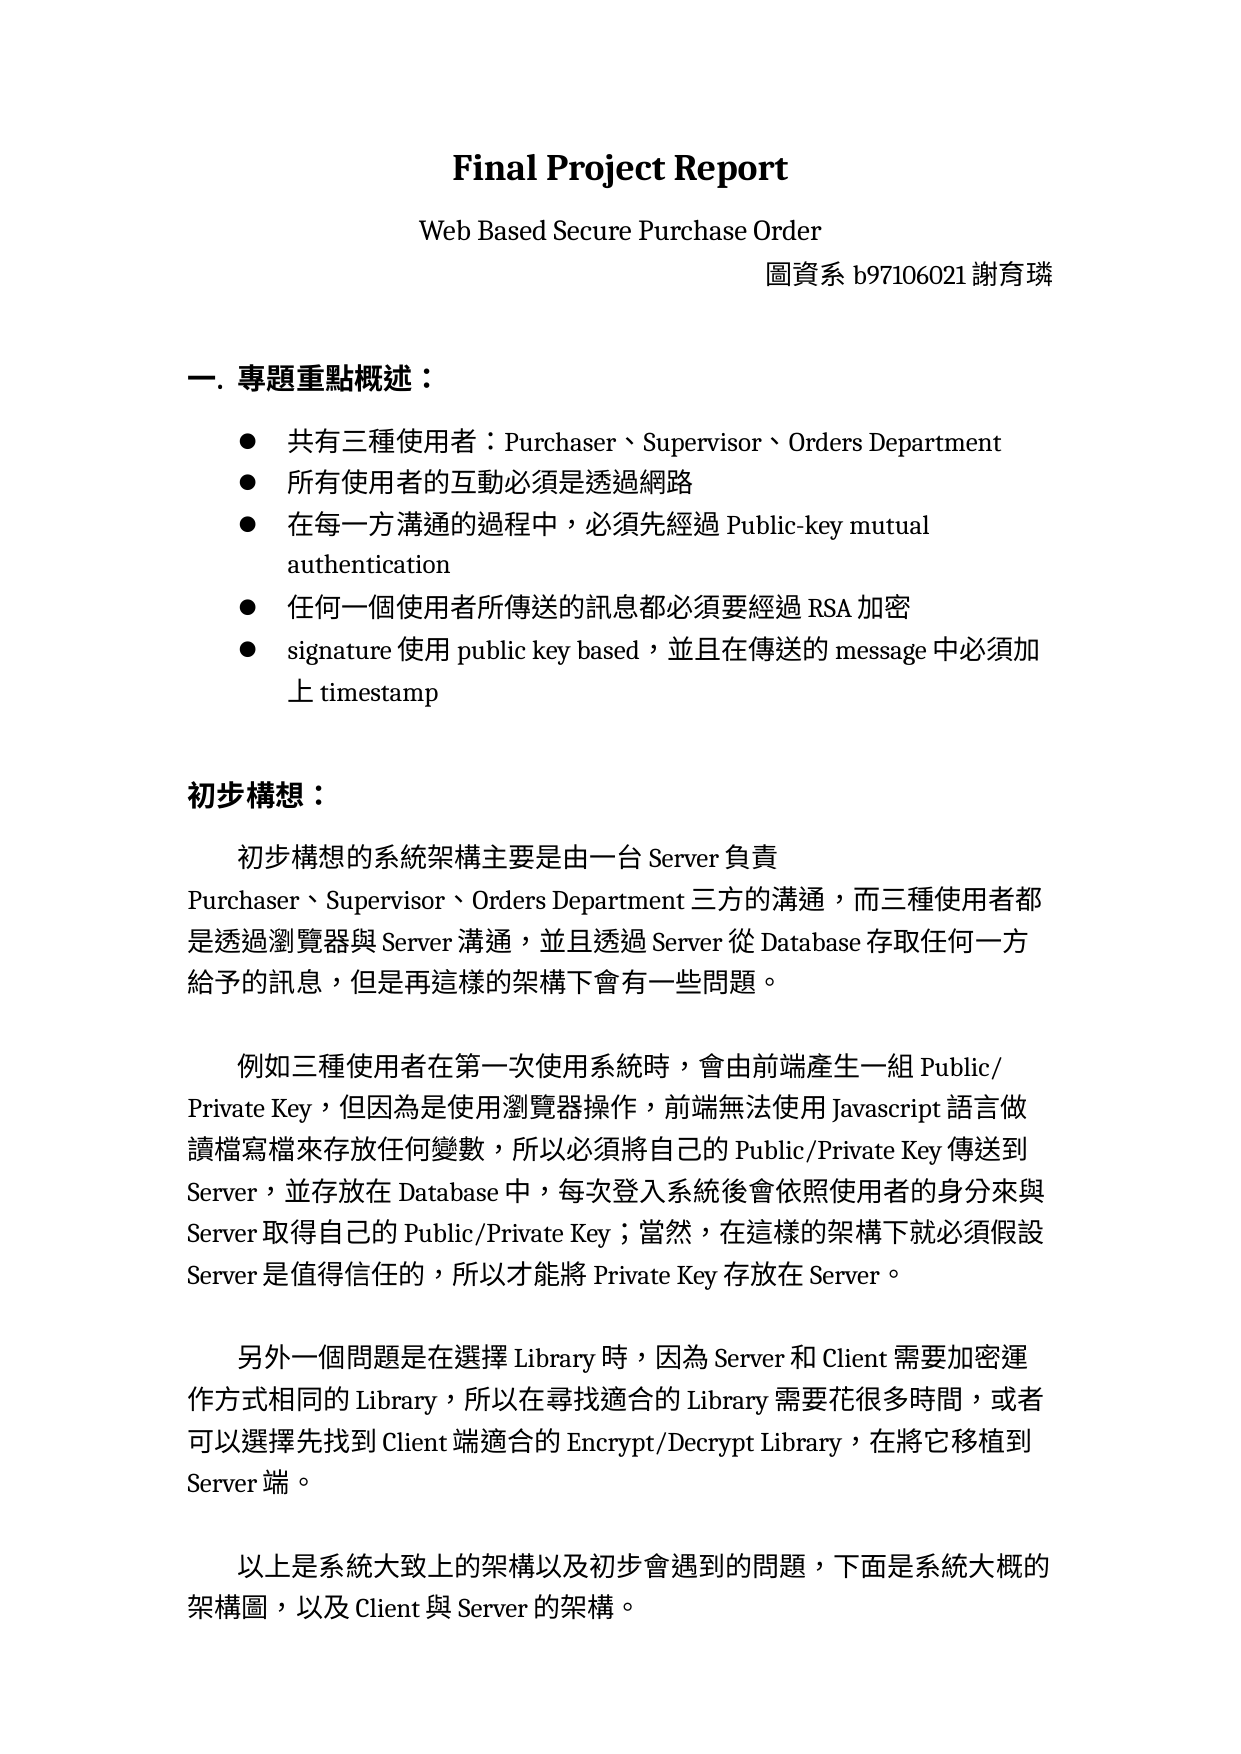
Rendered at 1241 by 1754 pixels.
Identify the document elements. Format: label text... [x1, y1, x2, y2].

text 以上是系統大致上的架構以及初步會遇到的問題，下面是系統大概的架構圖，以及Client與Server的架構。 [187, 1544, 1053, 1627]
list 所有使用者的互動必須是透過網路 [237, 460, 1053, 502]
text 初步構想的系統架構主要是由一台Server負責Purchaser、Supervisor、Orders Department三方的溝通，而三種使用者都是透過瀏覽器與Server溝通，並且透過Server從Database存取任何一方給予的訊息，但是再這樣的架構下會有一些問題。 [187, 835, 1053, 1002]
text Web Based Secure Purchase Order [187, 210, 1053, 252]
list 共有三種使用者：Purchaser、Supervisor、Orders Department [237, 419, 1053, 460]
list 專題重點概述： [187, 335, 1053, 419]
list 在每一方溝通的過程中，必須先經過Public-key mutual authentication [237, 502, 1053, 585]
list 任何一個使用者所傳送的訊息都必須要經過RSA加密 [237, 585, 1053, 627]
text 初步構想： [187, 752, 1053, 835]
text 例如三種使用者在第一次使用系統時，會由前端產生一組Public/Private Key，但因為是使用瀏覽器操作，前端無法使用Javascript語言做讀檔寫檔來存放任何變數，所以必須將自己的Public/Private Key傳送到Server，並存放在Database中，每次登入系統後會依照使用者的身分來與Server取得自己的Public/Private Key；當然，在這樣的架構下就必須假設Server是值得信任的，所以才能將Private Key存放在Server。 [187, 1044, 1053, 1294]
text Final Project Report [187, 127, 1053, 210]
text 另外一個問題是在選擇Library時，因為Server和Client需要加密運作方式相同的Library，所以在尋找適合的Library需要花很多時間，或者可以選擇先找到Client端適合的Encrypt/Decrypt Library，在將它移植到Server端。 [187, 1335, 1053, 1502]
text 圖資系 b97106021 謝育璘 [187, 252, 1053, 294]
list signature使用public key based，並且在傳送的message中必須加上timestamp [237, 627, 1053, 710]
